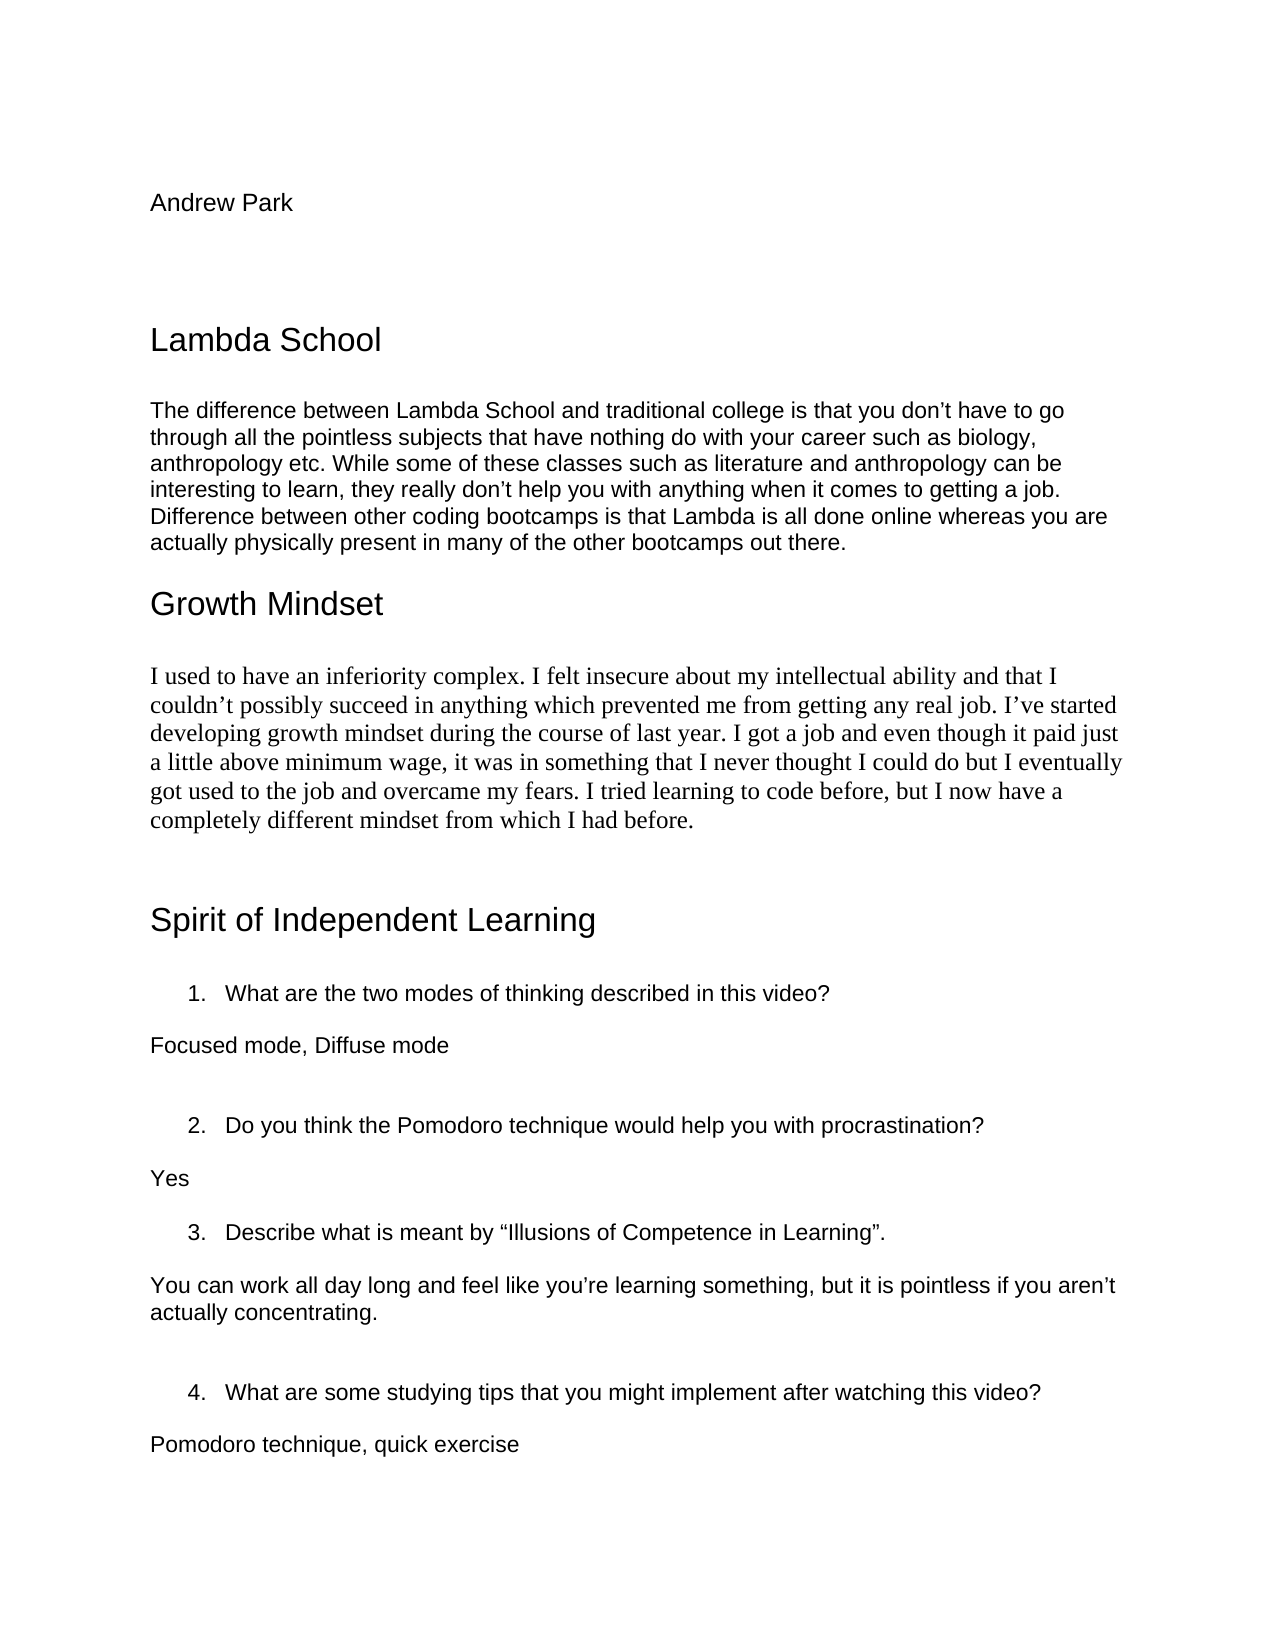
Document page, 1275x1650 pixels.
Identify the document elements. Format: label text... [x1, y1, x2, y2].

text Andrew Park [150, 187, 1125, 216]
text Spirit of Independent Learning [150, 900, 1125, 938]
list What are the two modes of thinking described in this video? [187, 979, 1125, 1006]
text Yes [150, 1165, 1125, 1219]
text Growth Mindset [150, 584, 1125, 623]
list Do you think the Pomodoro technique would help you with procrastination? [187, 1112, 1125, 1139]
text You can work all day long and feel like you’re learning something, but it is pointless if you aren’t actually concentrating. [150, 1272, 1125, 1325]
text Focused mode, Diffuse mode [150, 1032, 1125, 1058]
text The difference between Lambda School and traditional college is that you don’t have to go through all the pointless subjects that have nothing do with your career such as biology, anthropology etc. While some of these classes such as literature and anthropology can be interesting to learn, they really don’t help you with anything when it comes to getting a job. Difference between other coding bootcamps is that Lambda is all done online whereas you are actually physically present in many of the other bootcamps out there. [150, 397, 1125, 555]
text Lambda School [150, 320, 1125, 358]
list Describe what is meant by “Illusions of Competence in Learning”. [187, 1219, 1125, 1246]
list What are some studying tips that you might implement after watching this video? [187, 1378, 1125, 1405]
text Pomodoro technique, quick exercise [150, 1431, 1125, 1458]
text I used to have an inferiority complex. I felt insecure about my intellectual ability and that I couldn’t possibly succeed in anything which prevented me from getting any real job. I’ve started developing growth mindset during the course of last year. I got a job and even though it paid just a little above minimum wage, it was in something that I never thought I could do but I eventually got used to the job and overcame my fears. I tried learning to code before, but I now have a completely different mindset from which I had before. [150, 661, 1125, 833]
